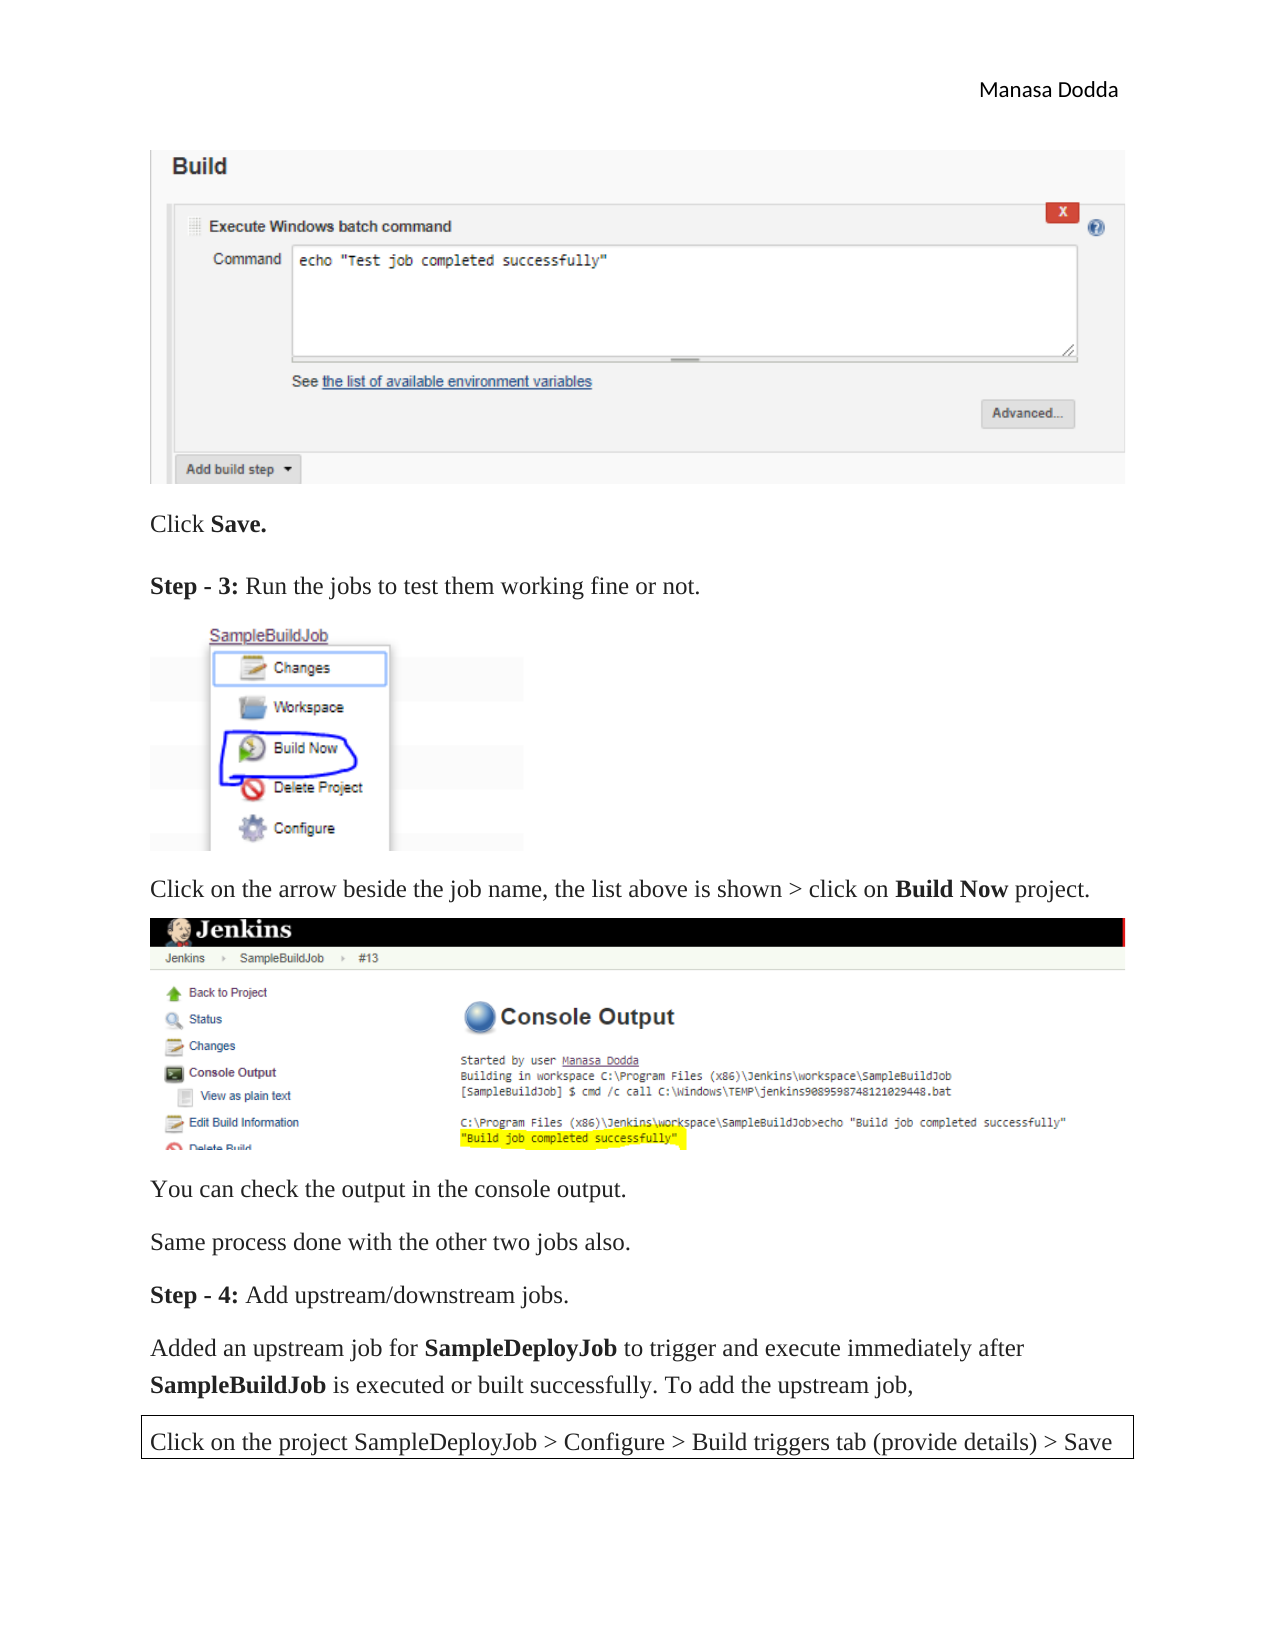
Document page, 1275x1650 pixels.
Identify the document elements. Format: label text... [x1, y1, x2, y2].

text Click on the arrow beside the job name, the list above is shown > click on Build Now project. [150, 866, 1125, 903]
text Click Save. [150, 509, 1125, 538]
text Added an upstream job for SampleDeployJob to trigger and execute immediately after SampleBuildJob is executed or built successfully. To add the upstream job, [150, 1324, 1125, 1399]
text Same process done with the other two jobs also. [150, 1218, 1125, 1256]
picture [150, 918, 1125, 1150]
text Step - 3: Run the jobs to test them working fine or not. [150, 563, 1125, 600]
picture [150, 150, 1125, 484]
text Click on the project SampleDeployJob > Configure > Build triggers tab (provide details) > Save [142, 1416, 1133, 1458]
picture [150, 615, 524, 851]
text Step - 4: Add upstream/downstream jobs. [150, 1271, 1125, 1309]
text You can check the output in the console output. [150, 1165, 1125, 1202]
